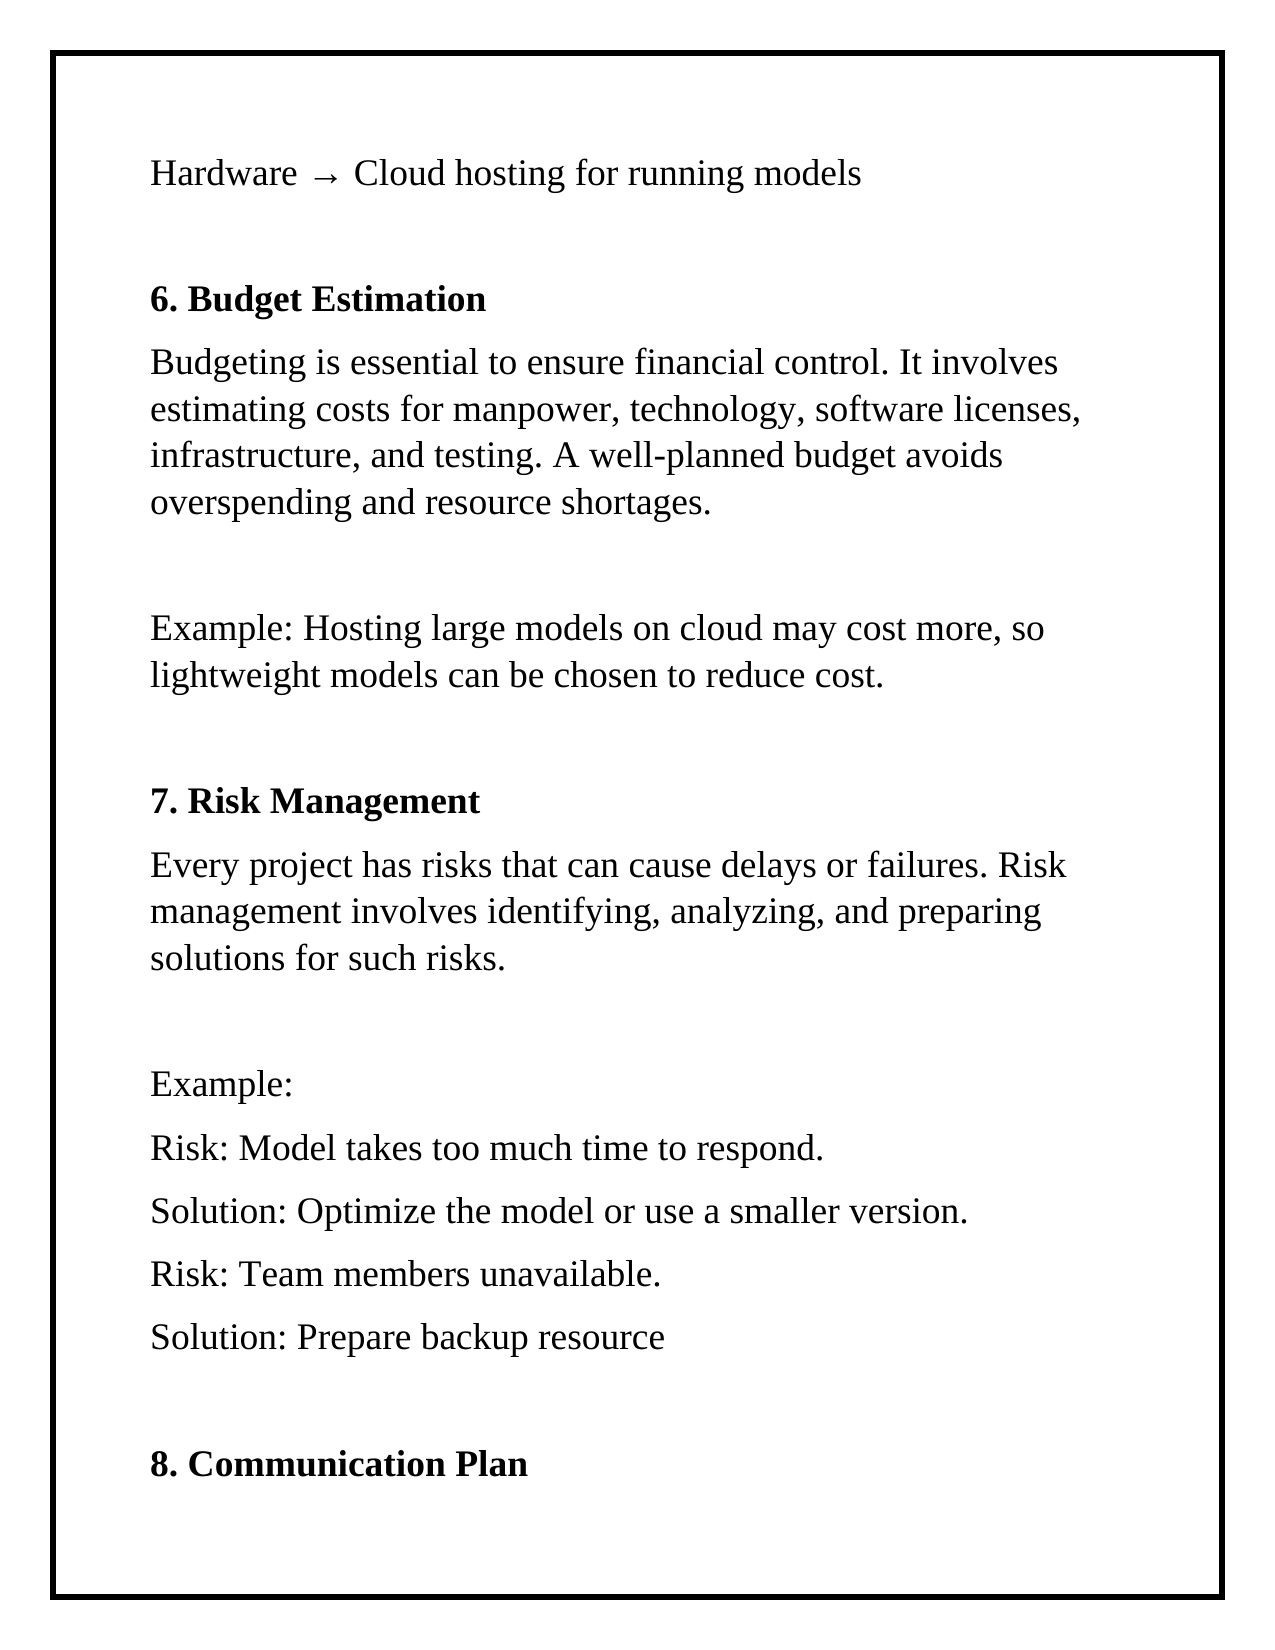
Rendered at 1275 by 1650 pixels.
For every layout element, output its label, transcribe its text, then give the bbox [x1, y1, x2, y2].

text Every project has risks that can cause delays or failures. Risk management involves identifying, analyzing, and preparing solutions for such risks. [150, 842, 1125, 978]
text Budgeting is essential to ensure financial control. It involves estimating costs for manpower, technology, software licenses, infrastructure, and testing. A well-planned budget avoids overspending and resource shortages. [150, 340, 1125, 522]
text 8. Communication Plan [150, 1441, 1125, 1484]
text Risk: Team members unavailable. [150, 1251, 1125, 1294]
text Example: [150, 1062, 1125, 1105]
text Solution: Prepare backup resource [150, 1314, 1125, 1358]
text Hardware → Cloud hosting for running models [150, 150, 1125, 193]
text Example: Hosting large models on cloud may cost more, so lightweight models can be chosen to reduce cost. [150, 606, 1125, 696]
text Risk: Model takes too much time to respond. [150, 1125, 1125, 1168]
text 6. Budget Estimation [150, 276, 1125, 319]
text Solution: Optimize the model or use a smaller version. [150, 1188, 1125, 1231]
text 7. Risk Management [150, 779, 1125, 822]
